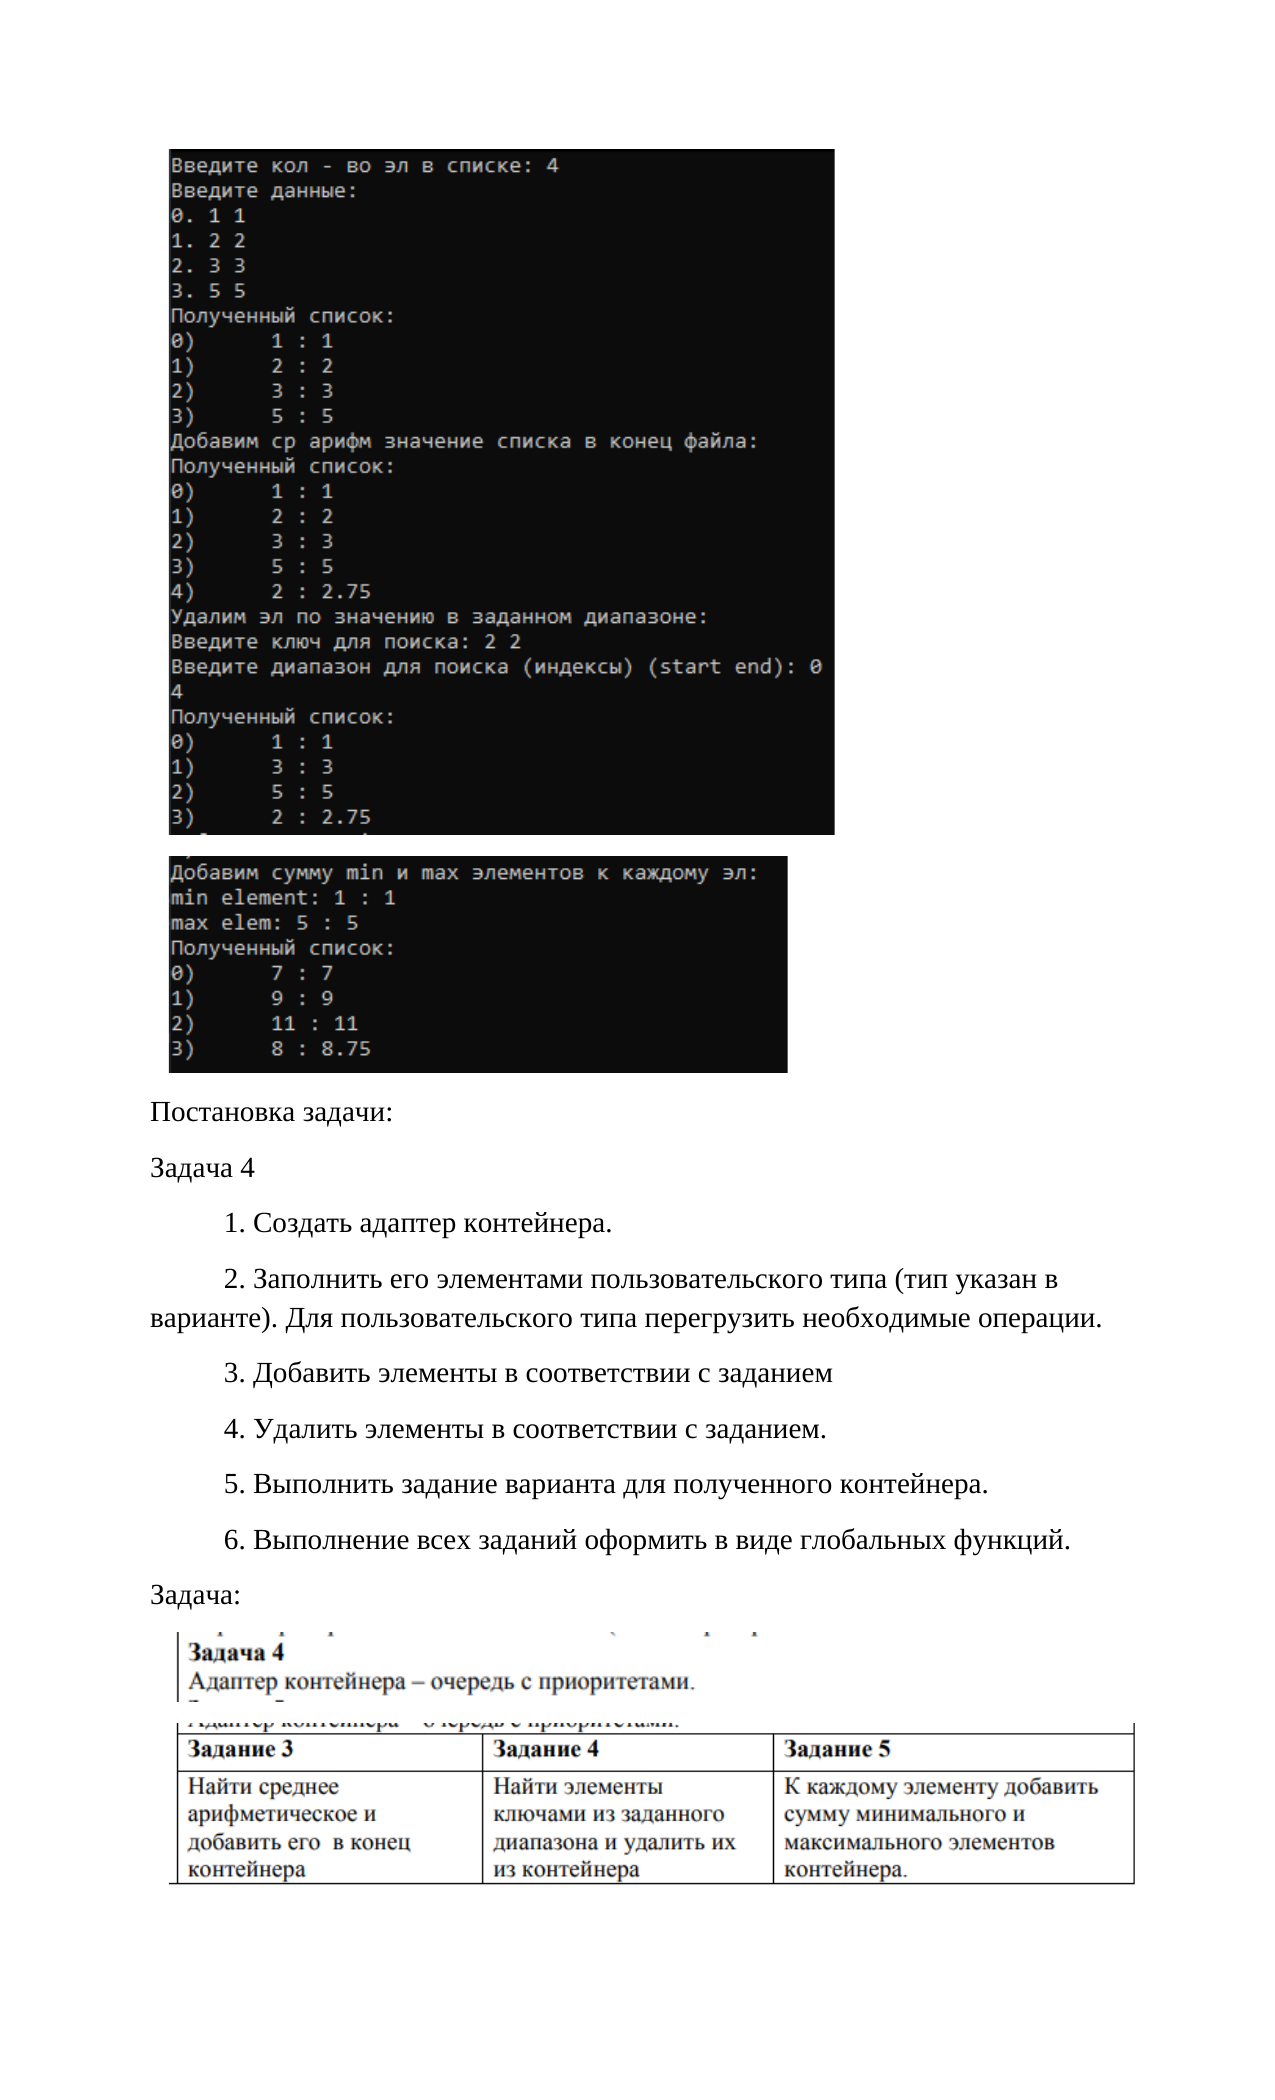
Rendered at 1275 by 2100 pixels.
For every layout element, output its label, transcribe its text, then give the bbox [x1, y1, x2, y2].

text Постановка задачи: [150, 1094, 1125, 1128]
text 6. Выполнение всех заданий оформить в виде глобальных функций. [150, 1522, 1125, 1555]
text 3. Добавить элементы в соответствии с заданием [150, 1355, 1125, 1389]
text Задача 4 [150, 1150, 1125, 1183]
text 4. Удалить элементы в соответствии с заданием. [150, 1411, 1125, 1444]
text 1. Создать адаптер контейнера. [150, 1205, 1125, 1239]
text 2. Заполнить его элементами пользовательского типа (тип указан в варианте). Для пользовательского типа перегрузить необходимые операции. [150, 1261, 1125, 1333]
text Задача: [150, 1577, 1125, 1611]
text 5. Выполнить задание варианта для полученного контейнера. [150, 1466, 1125, 1500]
